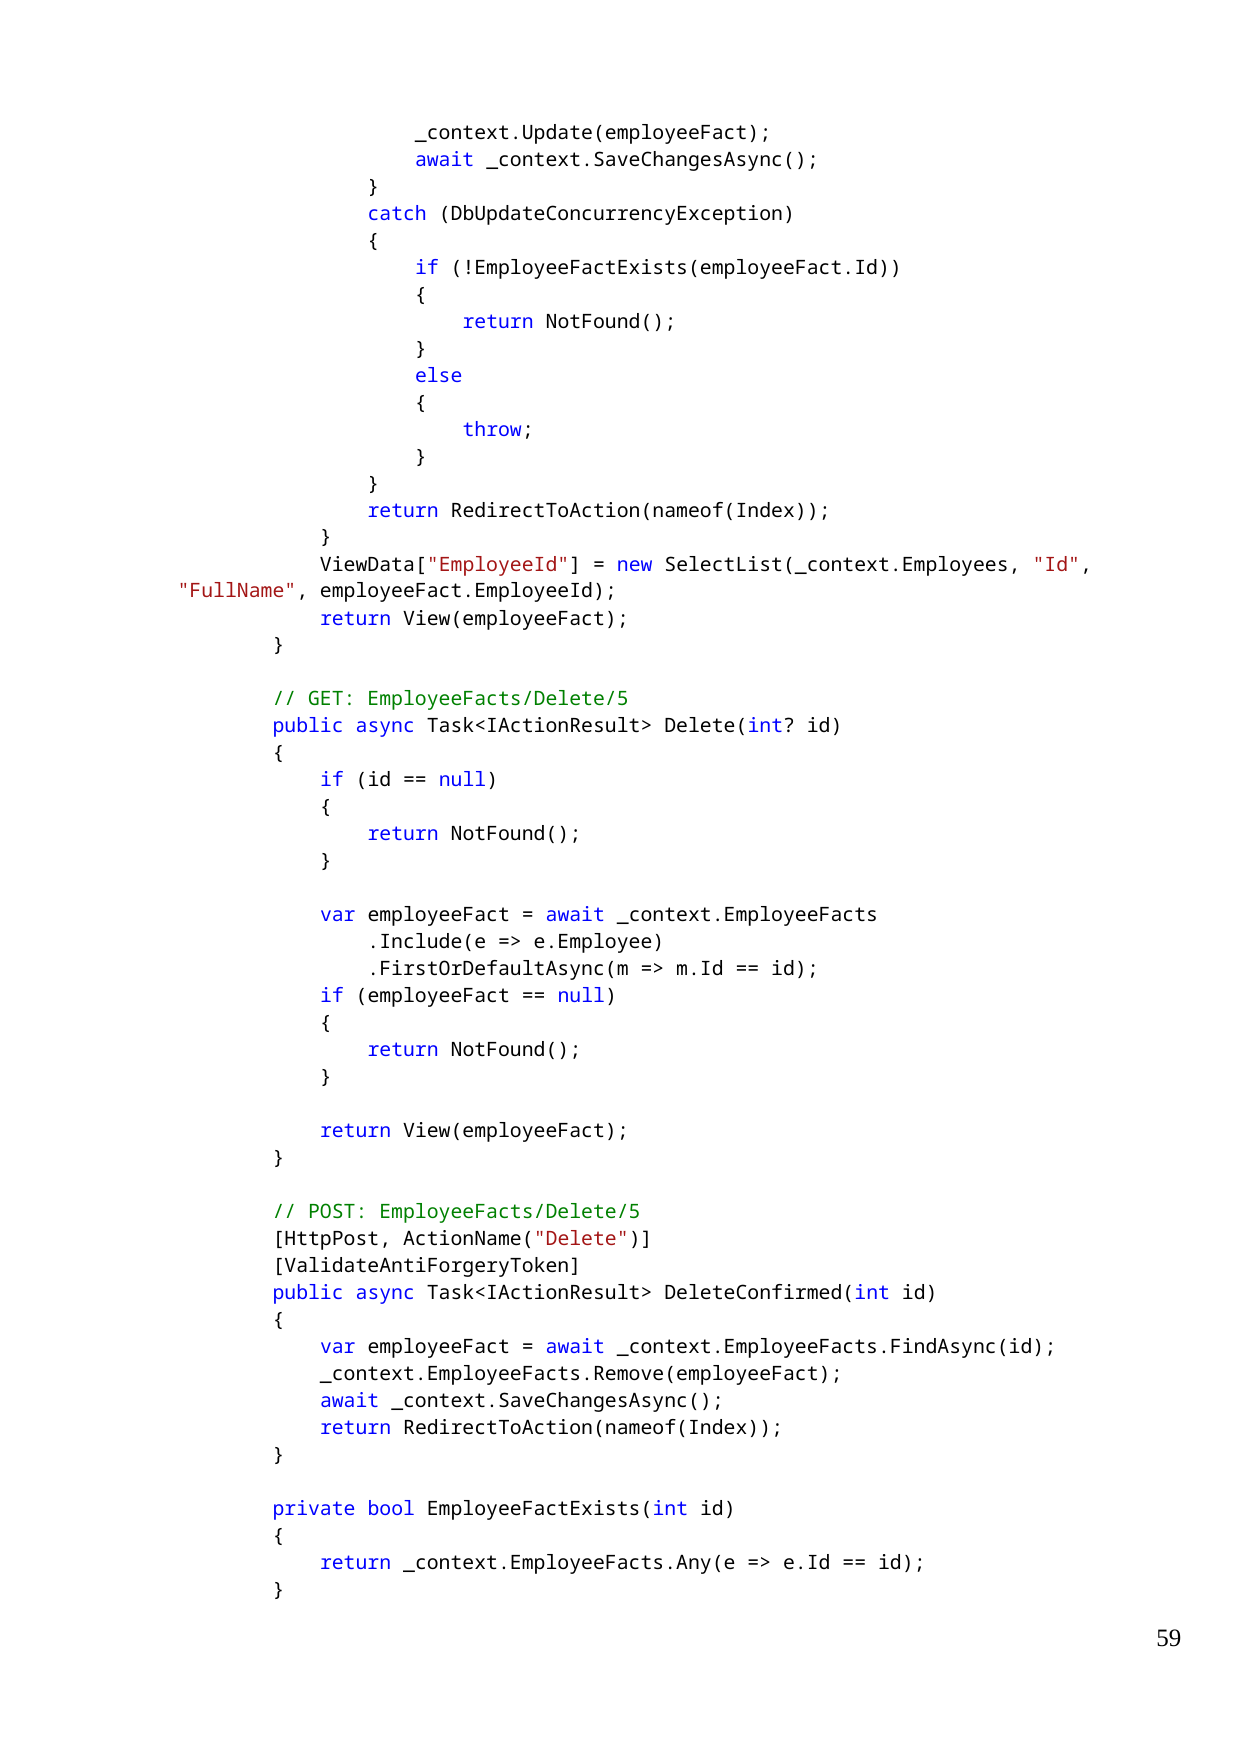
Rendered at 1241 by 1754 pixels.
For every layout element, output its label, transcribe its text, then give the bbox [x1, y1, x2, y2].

text if (id == null) [177, 766, 1181, 793]
text } [177, 1143, 1181, 1170]
text } [177, 1575, 1181, 1602]
text return View(employeeFact); [177, 1116, 1181, 1143]
text await _context.SaveChangesAsync(); [177, 1386, 1181, 1413]
text return RedirectToAction(nameof(Index)); [177, 1413, 1181, 1440]
text await _context.SaveChangesAsync(); [177, 145, 1181, 172]
text ViewData["EmployeeId"] = new SelectList(_context.Employees, "Id", "FullName", employeeFact.EmployeeId); [177, 550, 1181, 604]
text catch (DbUpdateConcurrencyException) [177, 199, 1181, 226]
text { [177, 793, 1181, 819]
text return NotFound(); [177, 819, 1181, 847]
text return NotFound(); [177, 307, 1181, 334]
text } [177, 1062, 1181, 1089]
text // GET: EmployeeFacts/Delete/5 [177, 685, 1181, 712]
text .Include(e => e.Employee) [177, 927, 1181, 954]
text public async Task<IActionResult> Delete(int? id) [177, 712, 1181, 739]
text throw; [177, 415, 1181, 442]
text { [177, 388, 1181, 415]
text var employeeFact = await _context.EmployeeFacts [177, 901, 1181, 927]
text private bool EmployeeFactExists(int id) [177, 1494, 1181, 1521]
text _context.EmployeeFacts.Remove(employeeFact); [177, 1359, 1181, 1386]
text { [177, 280, 1181, 307]
text return View(employeeFact); [177, 604, 1181, 631]
text else [177, 361, 1181, 388]
text } [177, 442, 1181, 469]
text } [177, 1440, 1181, 1467]
text [HttpPost, ActionName("Delete")] [177, 1224, 1181, 1251]
text if (employeeFact == null) [177, 981, 1181, 1008]
text } [177, 523, 1181, 550]
text _context.Update(employeeFact); [177, 118, 1181, 145]
text return RedirectToAction(nameof(Index)); [177, 496, 1181, 523]
text { [177, 1521, 1181, 1548]
text public async Task<IActionResult> DeleteConfirmed(int id) [177, 1278, 1181, 1305]
text return NotFound(); [177, 1035, 1181, 1062]
text .FirstOrDefaultAsync(m => m.Id == id); [177, 954, 1181, 981]
text { [177, 739, 1181, 766]
text { [177, 1008, 1181, 1035]
text [ValidateAntiForgeryToken] [177, 1251, 1181, 1278]
text } [177, 469, 1181, 496]
text } [177, 172, 1181, 199]
text } [177, 334, 1181, 361]
text { [177, 1305, 1181, 1332]
text if (!EmployeeFactExists(employeeFact.Id)) [177, 253, 1181, 280]
text } [177, 847, 1181, 873]
text return _context.EmployeeFacts.Any(e => e.Id == id); [177, 1548, 1181, 1575]
text { [177, 226, 1181, 253]
text var employeeFact = await _context.EmployeeFacts.FindAsync(id); [177, 1332, 1181, 1359]
text // POST: EmployeeFacts/Delete/5 [177, 1197, 1181, 1224]
text } [177, 631, 1181, 658]
